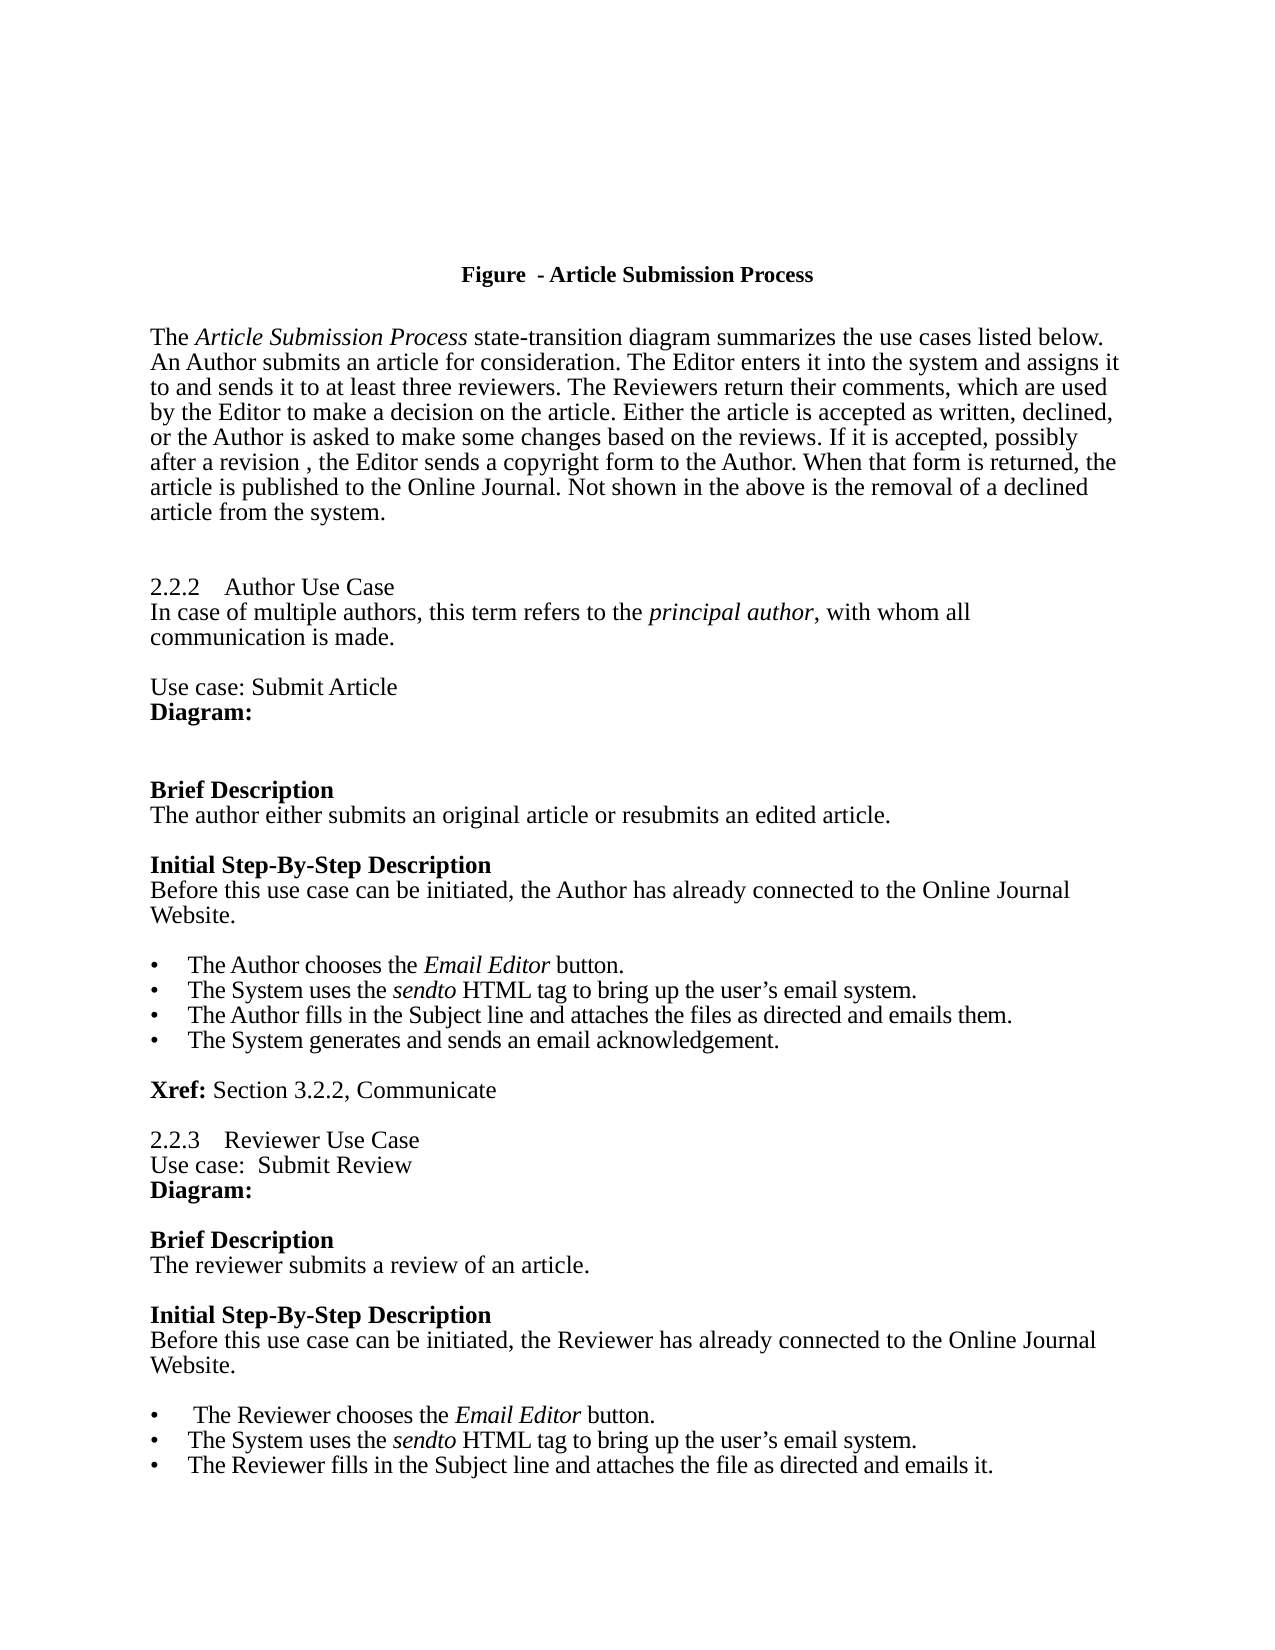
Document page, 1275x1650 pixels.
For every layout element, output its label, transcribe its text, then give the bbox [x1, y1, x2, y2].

text The author either submits an original article or resubmits an edited article. [150, 803, 1125, 828]
text Initial Step-By-Step Description [150, 853, 1125, 878]
text Figure - Article Submission Process [150, 262, 1125, 287]
text Initial Step-By-Step Description [150, 1303, 1125, 1328]
text Brief Description [150, 778, 1125, 803]
text Use case: Submit Article [150, 675, 1125, 700]
list The Author chooses the Email Editor button. [150, 953, 1125, 978]
list The Reviewer chooses the Email Editor button. [150, 1403, 1125, 1428]
text Xref: Section 3.2.2, Communicate [150, 1078, 1125, 1103]
text The Article Submission Process state-transition diagram summarizes the use cases listed below. An Author submits an article for consideration. The Editor enters it into the system and assigns it to and sends it to at least three reviewers. The Reviewers return their comments, which are used by the Editor to make a decision on the article. Either the article is accepted as written, declined, or the Author is asked to make some changes based on the reviews. If it is accepted, possibly after a revision , the Editor sends a copyright form to the Author. When that form is returned, the article is published to the Online Journal. Not shown in the above is the removal of a declined article from the system. [150, 325, 1125, 525]
list The System generates and sends an email acknowledgement. [150, 1028, 1125, 1053]
text 2.2.3 Reviewer Use Case [150, 1128, 1125, 1153]
text Before this use case can be initiated, the Reviewer has already connected to the Online Journal Website. [150, 1328, 1125, 1378]
text The reviewer submits a review of an article. [150, 1253, 1125, 1278]
text In case of multiple authors, this term refers to the principal author, with whom all communication is made. [150, 600, 1125, 650]
text Before this use case can be initiated, the Author has already connected to the Online Journal Website. [150, 878, 1125, 928]
list The System uses the sendto HTML tag to bring up the user’s email system. [150, 978, 1125, 1003]
text Diagram: [150, 700, 1125, 725]
list The Reviewer fills in the Subject line and attaches the file as directed and emails it. [150, 1453, 1125, 1478]
text Brief Description [150, 1228, 1125, 1253]
text Use case: Submit Review [150, 1153, 1125, 1178]
text 2.2.2 Author Use Case [150, 575, 1125, 600]
list The System uses the sendto HTML tag to bring up the user’s email system. [150, 1428, 1125, 1453]
list The Author fills in the Subject line and attaches the files as directed and emails them. [150, 1003, 1125, 1028]
text Diagram: [150, 1178, 1125, 1203]
